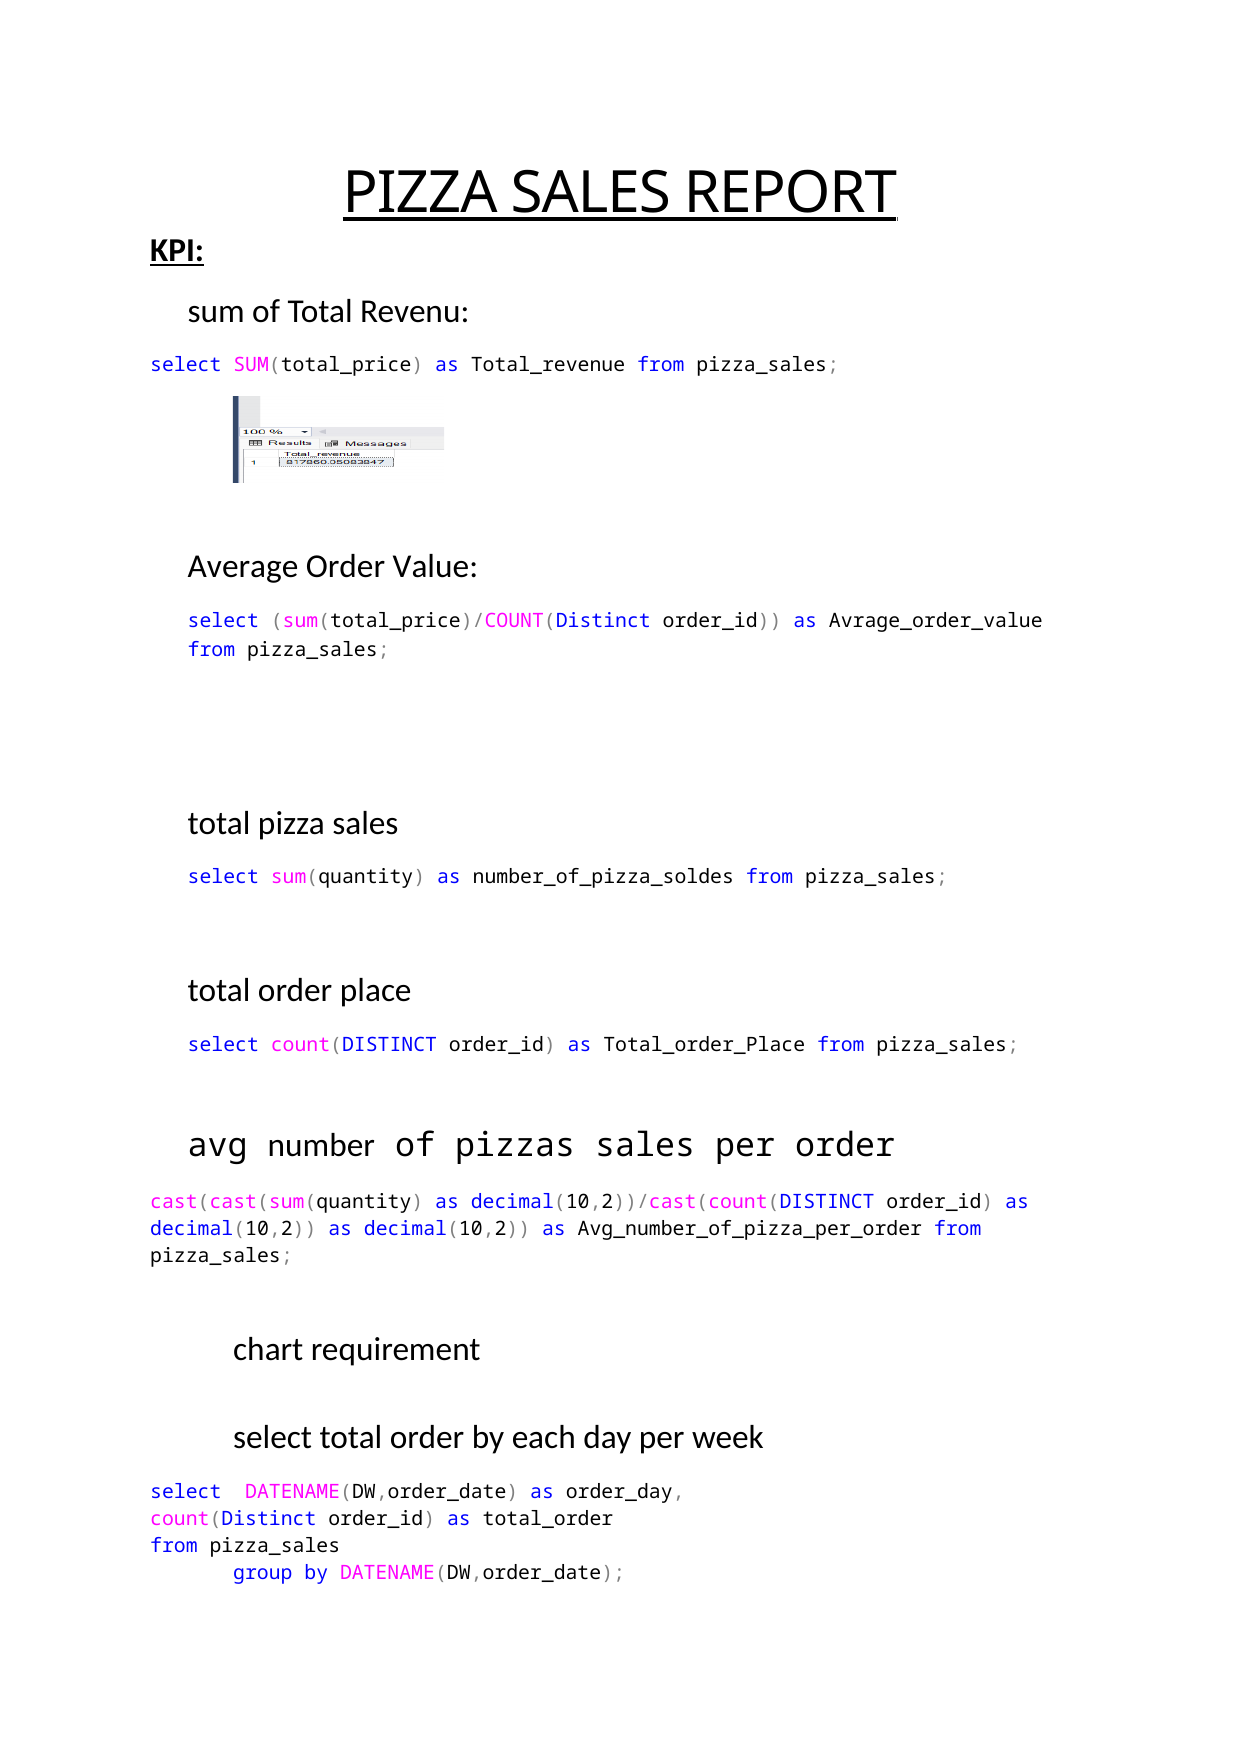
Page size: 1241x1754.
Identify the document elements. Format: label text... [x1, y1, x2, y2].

title PIZZA SALES REPORT [150, 150, 1090, 229]
text KPI: [150, 229, 1090, 270]
text select count(DISTINCT order_id) as Total_order_Place from pizza_sales; [187, 1030, 1090, 1057]
text from pizza_sales [150, 1531, 1090, 1558]
list group by DATENAME(DW,order_date); [233, 1558, 1090, 1585]
list select total order by each day per week [233, 1416, 1090, 1457]
text avg number of pizzas sales per order [187, 1121, 1090, 1167]
text sum of Total Revenu: [187, 290, 1090, 331]
text select DATENAME(DW,order_date) as order_day, [150, 1477, 1090, 1504]
list chart requirement [233, 1328, 1090, 1369]
picture [232, 396, 445, 483]
text total order place [187, 969, 1090, 1010]
text select SUM(total_price) as Total_revenue from pizza_sales; [150, 351, 1090, 378]
text count(Distinct order_id) as total_order [150, 1504, 1090, 1531]
text Average Order Value: [187, 546, 1090, 586]
text select (sum(total_price)/COUNT(Distinct order_id)) as Avrage_order_value from pizza_sales; [187, 606, 1090, 662]
text select sum(quantity) as number_of_pizza_soldes from pizza_sales; [187, 863, 1090, 890]
text cast(cast(sum(quantity) as decimal(10,2))/cast(count(DISTINCT order_id) as decimal(10,2)) as decimal(10,2)) as Avg_number_of_pizza_per_order from pizza_sales; [150, 1187, 1090, 1268]
text total pizza sales [187, 802, 1090, 843]
